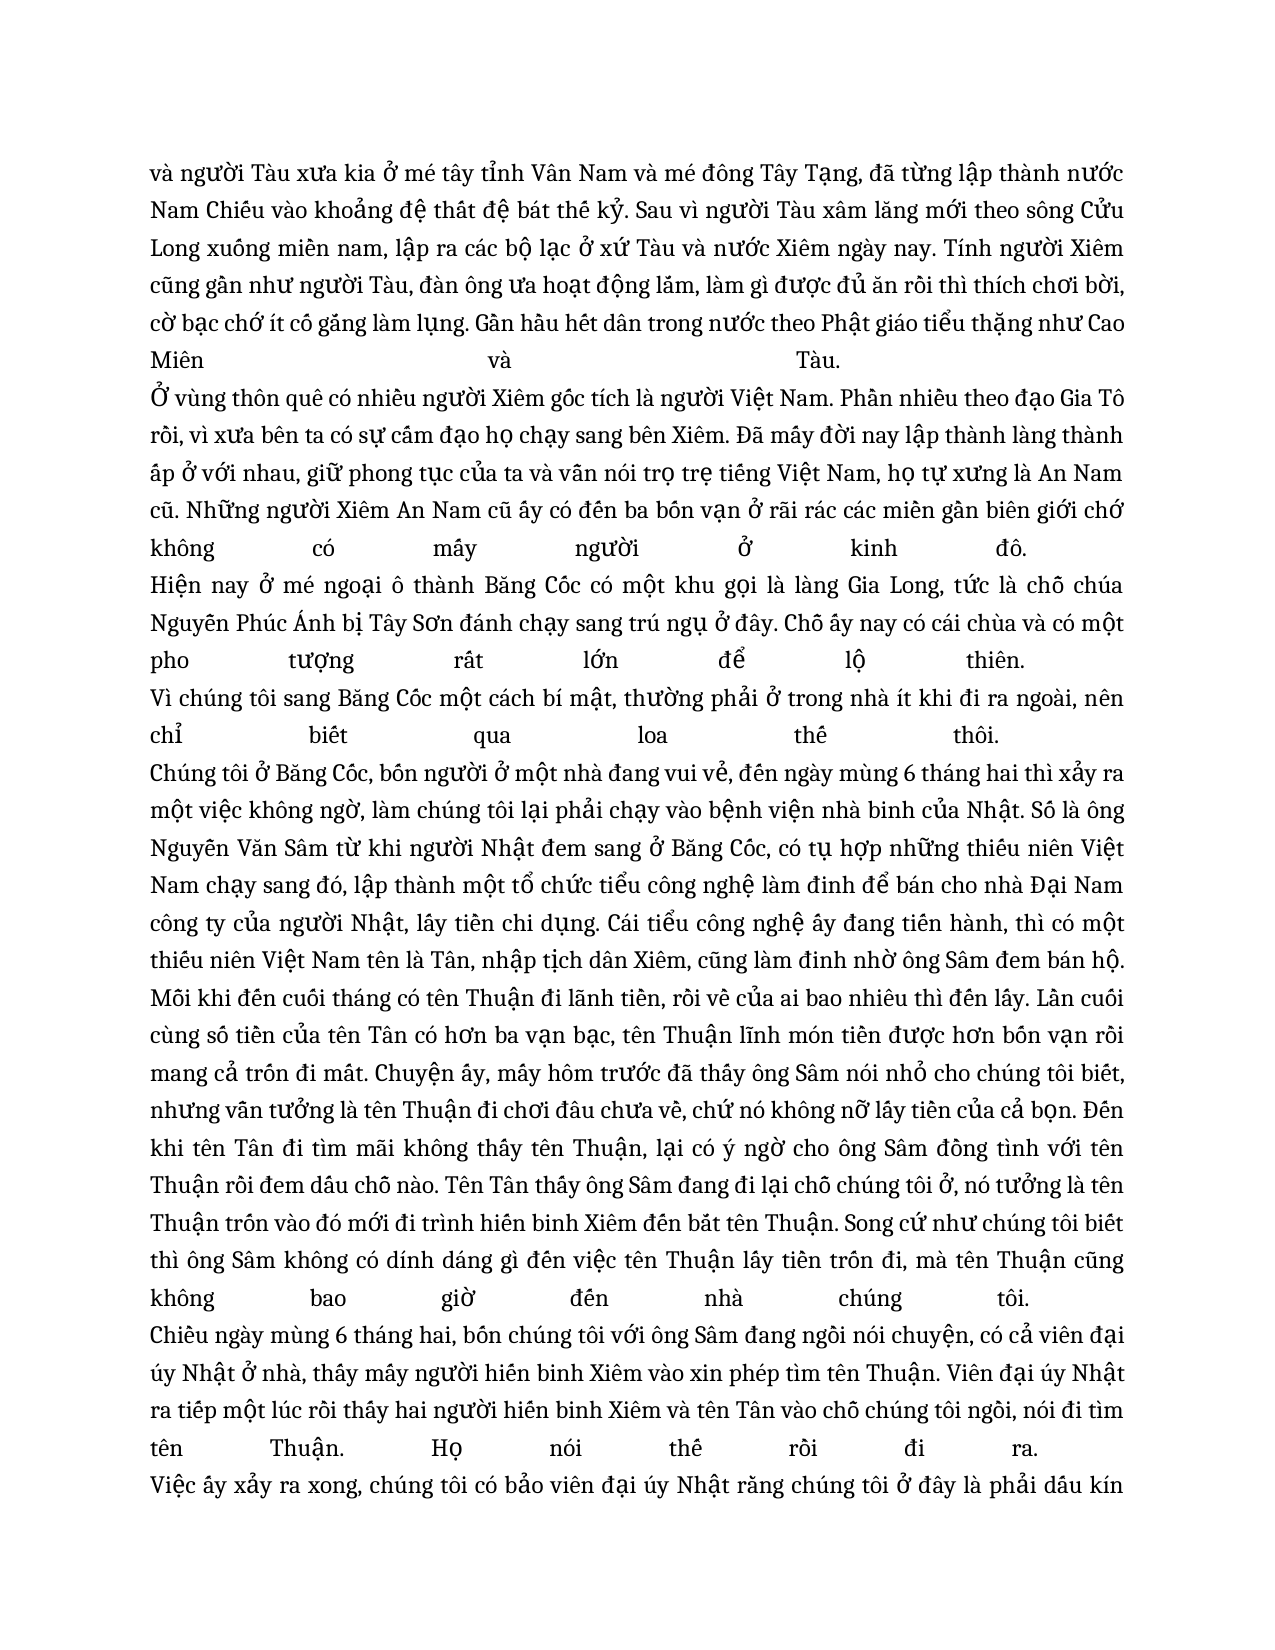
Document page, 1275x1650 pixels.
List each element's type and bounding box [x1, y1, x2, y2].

text [150, 150, 1125, 1500]
